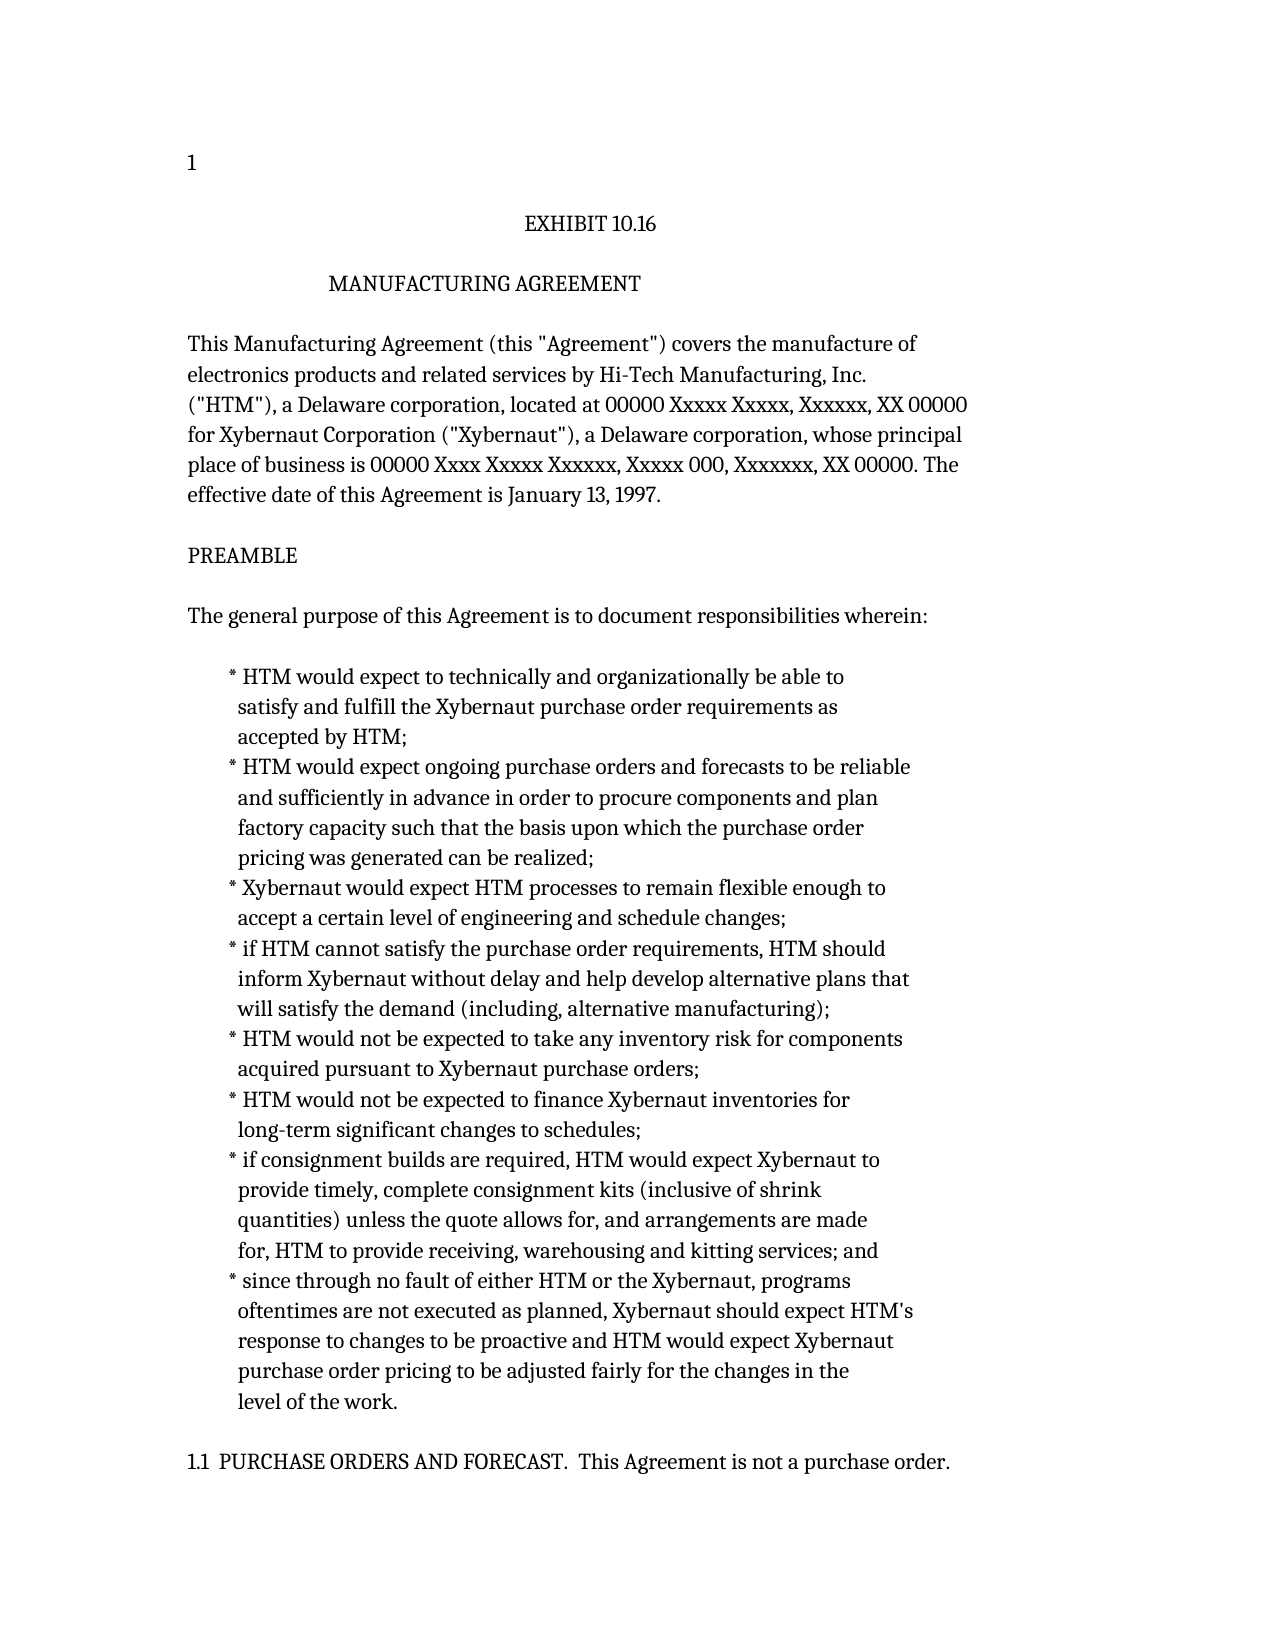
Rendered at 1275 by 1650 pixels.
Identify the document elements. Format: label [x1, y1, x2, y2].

text [187, 150, 1087, 1475]
